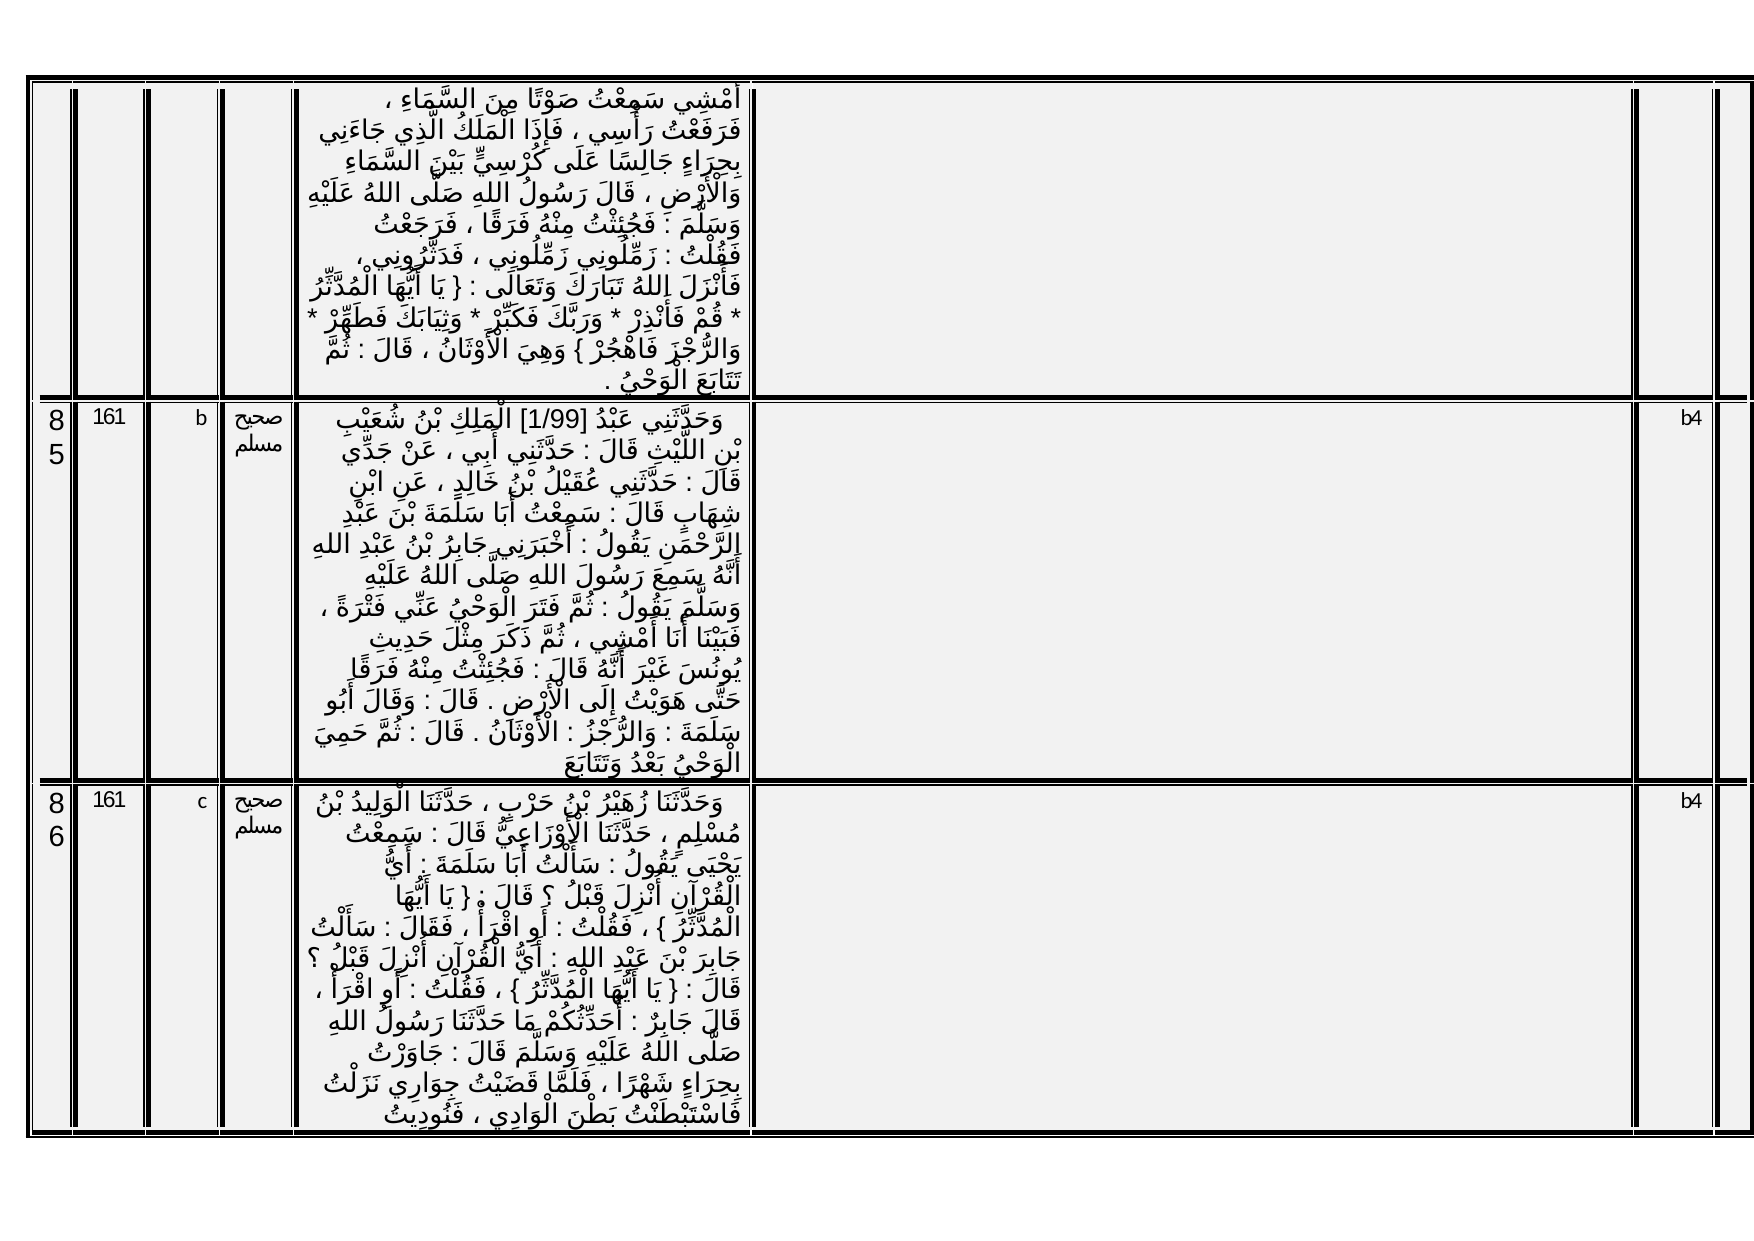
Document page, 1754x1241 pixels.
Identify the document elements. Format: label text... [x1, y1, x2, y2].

table_cell [1716, 395, 1754, 778]
table_cell [753, 80, 1635, 395]
table_cell b4 [1639, 403, 1712, 778]
table_cell [30, 395, 74, 778]
table_cell صحيح مسلم [225, 403, 291, 778]
table_cell b4 [1635, 80, 1716, 395]
table_cell [30, 80, 74, 395]
table_cell 161 [74, 80, 147, 395]
table_cell [756, 403, 1631, 778]
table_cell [295, 80, 752, 395]
table_cell صحيح مسلم [221, 778, 295, 1130]
table_cell صحيح مسلم [221, 80, 295, 395]
table_cell a [147, 80, 221, 395]
table_cell [753, 778, 1635, 1130]
table_cell [30, 778, 74, 1130]
table_cell b4 [1635, 778, 1716, 1130]
table_cell b [151, 403, 217, 778]
table_cell 161 [74, 778, 147, 1130]
table_cell [1716, 778, 1754, 1130]
table_cell c [147, 778, 221, 1130]
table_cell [295, 778, 752, 1130]
table_cell [1716, 83, 1750, 395]
table_cell 161 [78, 403, 143, 778]
table_cell وَحَدَّثَنِي عَبْدُ [1/99] الْمَلِكِ بْنُ شُعَيْبِ بْنِ اللَّيْثِ قَالَ : حَدَّثَنِي أَبِي ، عَنْ جَدِّي قَالَ : حَدَّثَنِي عُقَيْلُ بْنُ خَالِدٍ ، عَنِ ابْنِ شِهَابٍ قَالَ : سَمِعْتُ أَبَا سَلَمَةَ بْنَ عَبْدِ الرَّحْمَنِ يَقُولُ : أَخْبَرَنِي جَابِرُ بْنُ عَبْدِ اللهِ أَنَّهُ سَمِعَ رَسُولَ اللهِ صَلَّى اللهُ عَلَيْهِ وَسَلَّمَ يَقُولُ : ثُمَّ فَتَرَ الْوَحْيُ عَنِّي فَتْرَةً ، فَبَيْنَا أَنَا أَمْشِي ، ثُمَّ ذَكَرَ مِثْلَ حَدِيثِ يُونُسَ غَيْرَ أَنَّهُ قَالَ : فَجُئِثْتُ مِنْهُ فَرَقًا حَتَّى هَوَيْتُ إِلَى الْأَرْضِ . قَالَ : وَقَالَ أَبُو سَلَمَةَ : وَالرُّجْزُ : الْأَوْثَانُ . قَالَ : ثُمَّ حَمِيَ الْوَحْيُ بَعْدُ وَتَتَابَعَ [299, 403, 749, 778]
